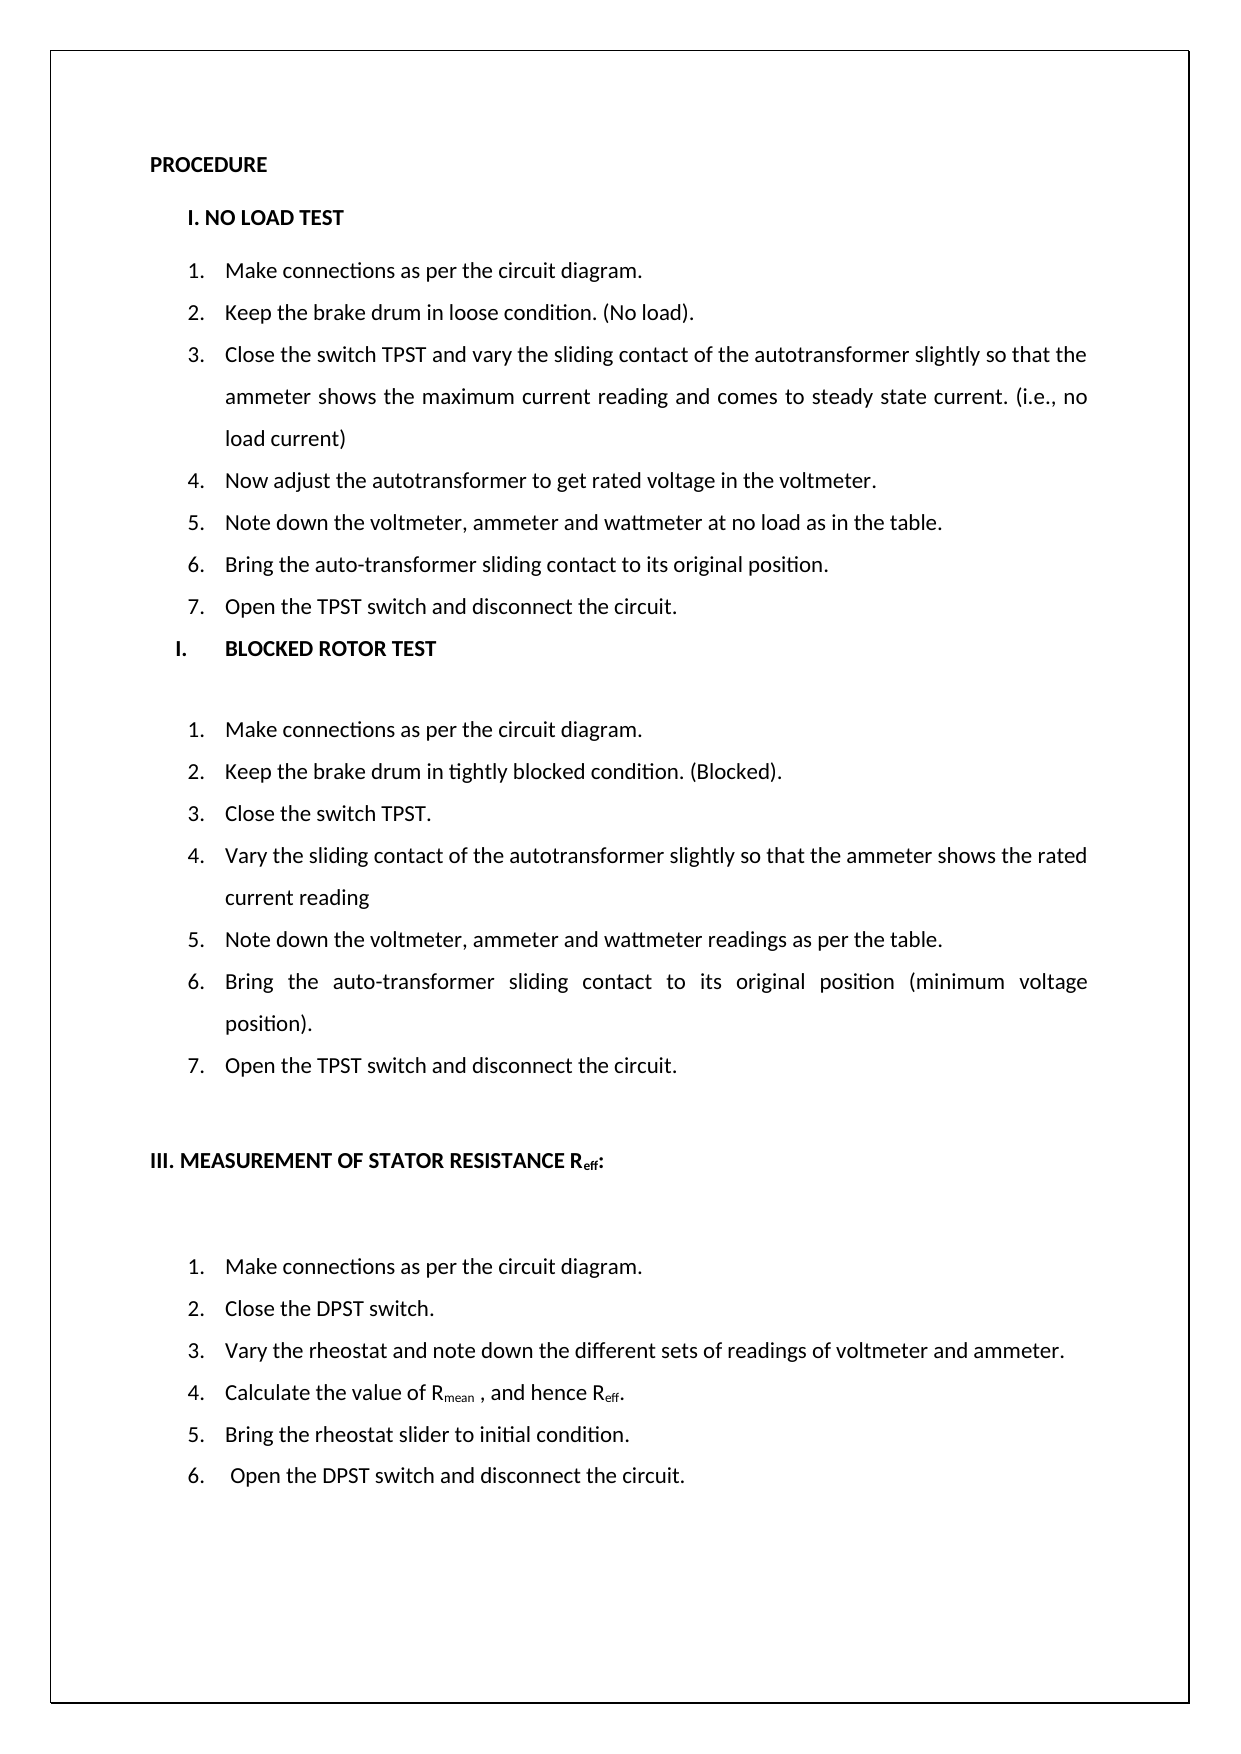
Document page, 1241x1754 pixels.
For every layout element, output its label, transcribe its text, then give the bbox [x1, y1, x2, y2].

list Vary the sliding contact of the autotransformer slightly so that the ammeter shows the rated current reading [187, 841, 1089, 911]
list Calculate the value of Rmean , and hence Reff. [187, 1378, 1089, 1406]
text I. NO LOAD TEST [150, 203, 1089, 231]
list Note down the voltmeter, ammeter and wattmeter readings as per the table. [187, 925, 1089, 953]
list Open the TPST switch and disconnect the circuit. [187, 1051, 1089, 1079]
list Bring the auto-transformer sliding contact to its original position. [187, 550, 1089, 578]
list Open the DPST switch and disconnect the circuit. [187, 1462, 1089, 1490]
list Open the TPST switch and disconnect the circuit. [187, 592, 1089, 620]
list Keep the brake drum in tightly blocked condition. (Blocked). [187, 757, 1089, 785]
list Now adjust the autotransformer to get rated voltage in the voltmeter. [187, 466, 1089, 494]
list BLOCKED ROTOR TEST [187, 634, 1089, 662]
list Close the DPST switch. [187, 1294, 1089, 1322]
text III. MEASUREMENT OF STATOR RESISTANCE Reff: [150, 1146, 1089, 1174]
text PROCEDURE [150, 150, 1089, 178]
list Make connections as per the circuit diagram. [187, 1252, 1089, 1280]
list Close the switch TPST. [187, 799, 1089, 827]
list Close the switch TPST and vary the sliding contact of the autotransformer slightly so that the ammeter shows the maximum current reading and comes to steady state current. (i.e., no load current) [187, 340, 1089, 452]
list Keep the brake drum in loose condition. (No load). [187, 298, 1089, 326]
list Note down the voltmeter, ammeter and wattmeter at no load as in the table. [187, 508, 1089, 536]
list Bring the auto-transformer sliding contact to its original position (minimum voltage position). [187, 967, 1089, 1037]
list Vary the rheostat and note down the different sets of readings of voltmeter and ammeter. [187, 1336, 1089, 1364]
list Make connections as per the circuit diagram. [187, 256, 1089, 284]
list Make connections as per the circuit diagram. [187, 715, 1089, 743]
list Bring the rheostat slider to initial condition. [187, 1420, 1089, 1448]
